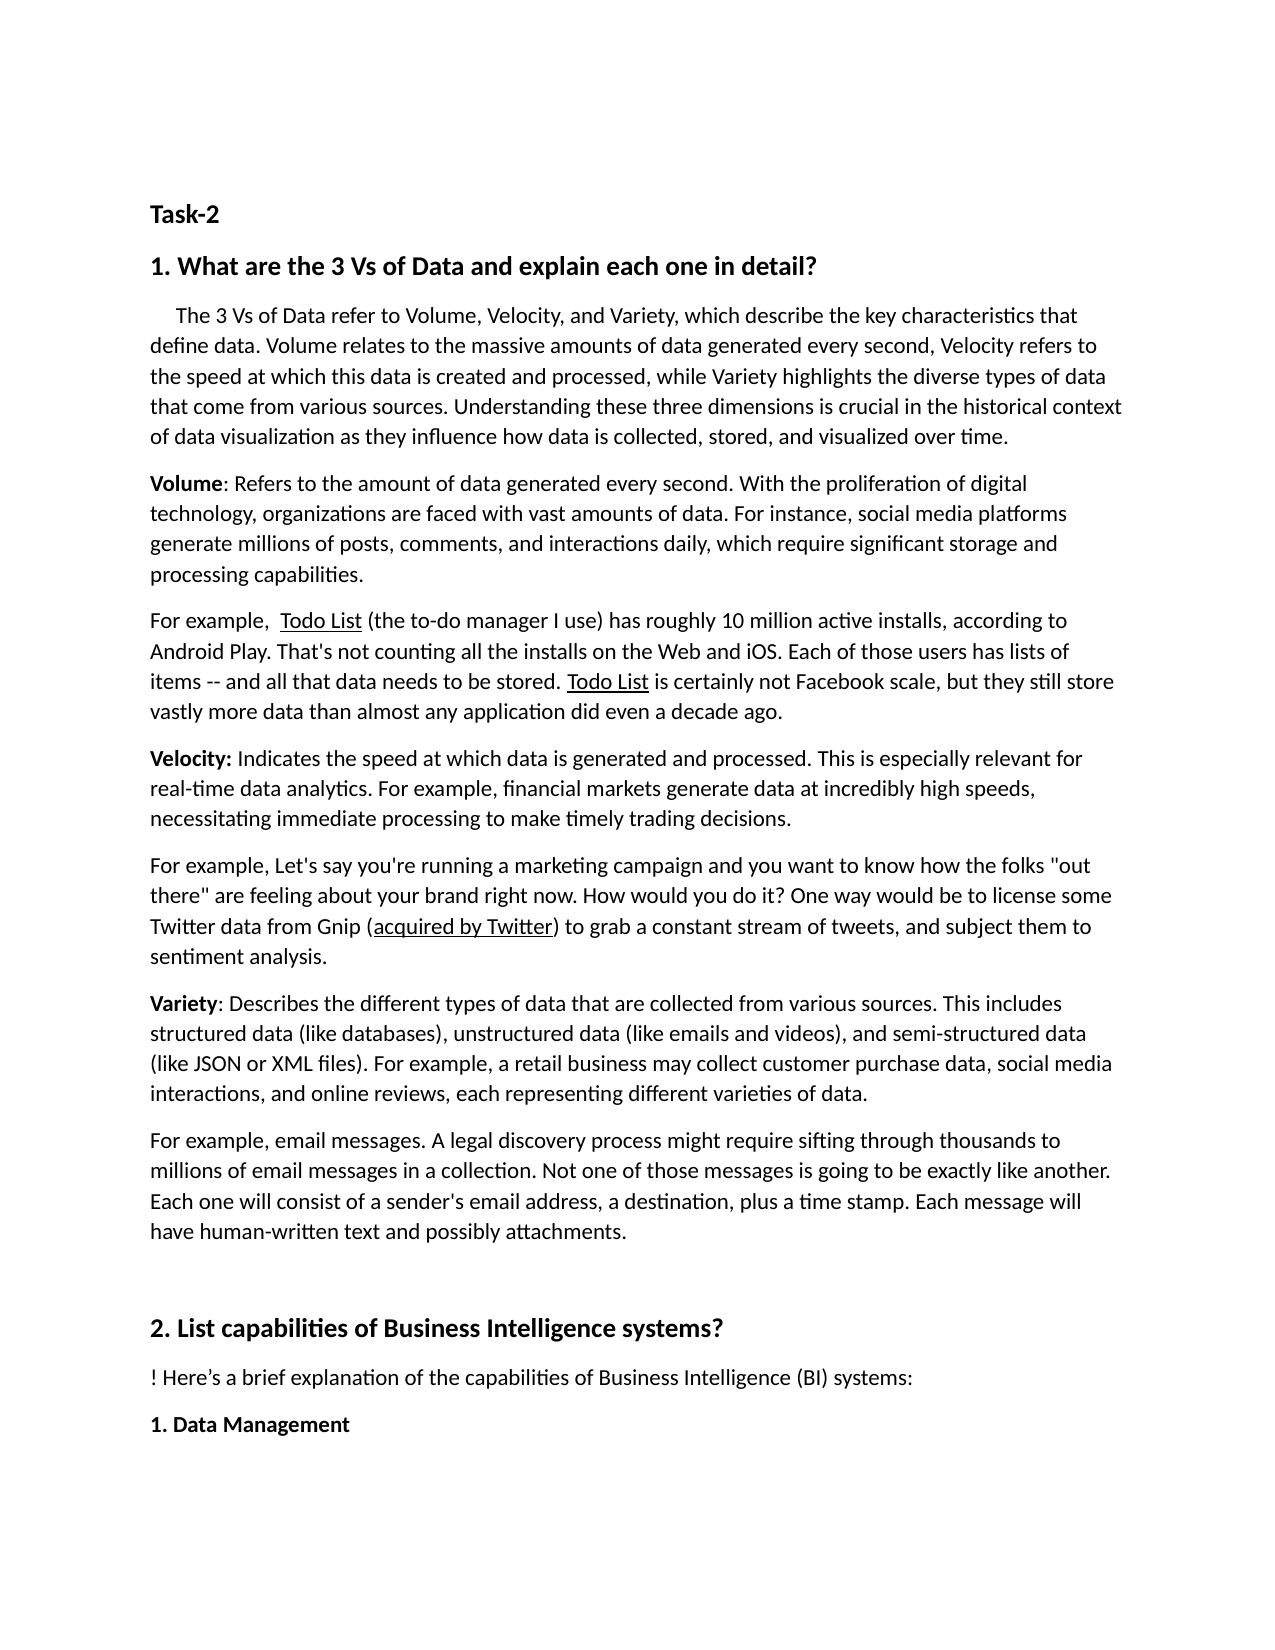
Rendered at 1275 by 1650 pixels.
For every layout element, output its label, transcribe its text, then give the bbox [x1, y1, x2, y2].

text For example, Todo List (the to-do manager I use) has roughly 10 million active installs, according to Android Play. That's not counting all the installs on the Web and iOS. Each of those users has lists of items -- and all that data needs to be stored. Todo List is certainly not Facebook scale, but they still store vastly more data than almost any application did even a decade ago. [150, 607, 1125, 725]
text 2. List capabilities of Business Intelligence systems? [150, 1311, 1125, 1344]
text ! Here’s a brief explanation of the capabilities of Business Intelligence (BI) systems: [150, 1363, 1125, 1391]
text For example, Let's say you're running a marketing campaign and you want to know how the folks "out there" are feeling about your brand right now. How would you do it? One way would be to license some Twitter data from Gnip (acquired by Twitter) to grab a constant stream of tweets, and subject them to sentiment analysis. [150, 851, 1125, 970]
text Task-2 [150, 197, 1125, 230]
text 1. What are the 3 Vs of Data and explain each one in detail? [150, 249, 1125, 282]
text Volume: Refers to the amount of data generated every second. With the proliferation of digital technology, organizations are faced with vast amounts of data. For instance, social media platforms generate millions of posts, comments, and interactions daily, which require significant storage and processing capabilities. [150, 469, 1125, 588]
text The 3 Vs of Data refer to Volume, Velocity, and Variety, which describe the key characteristics that define data. Volume relates to the massive amounts of data generated every second, Velocity refers to the speed at which this data is created and processed, while Variety highlights the diverse types of data that come from various sources. Understanding these three dimensions is crucial in the historical context of data visualization as they influence how data is collected, stored, and visualized over time. [150, 301, 1125, 450]
text 1. Data Management [150, 1410, 1125, 1438]
text Velocity: Indicates the speed at which data is generated and processed. This is especially relevant for real-time data analytics. For example, financial markets generate data at incredibly high speeds, necessitating immediate processing to make timely trading decisions. [150, 744, 1125, 833]
text Variety: Describes the different types of data that are collected from various sources. This includes structured data (like databases), unstructured data (like emails and videos), and semi-structured data (like JSON or XML files). For example, a retail business may collect customer purchase data, social media interactions, and online reviews, each representing different varieties of data. [150, 989, 1125, 1108]
text For example, email messages. A legal discovery process might require sifting through thousands to millions of email messages in a collection. Not one of those messages is going to be exactly like another. Each one will consist of a sender's email address, a destination, plus a time stamp. Each message will have human-written text and possibly attachments. [150, 1126, 1125, 1245]
